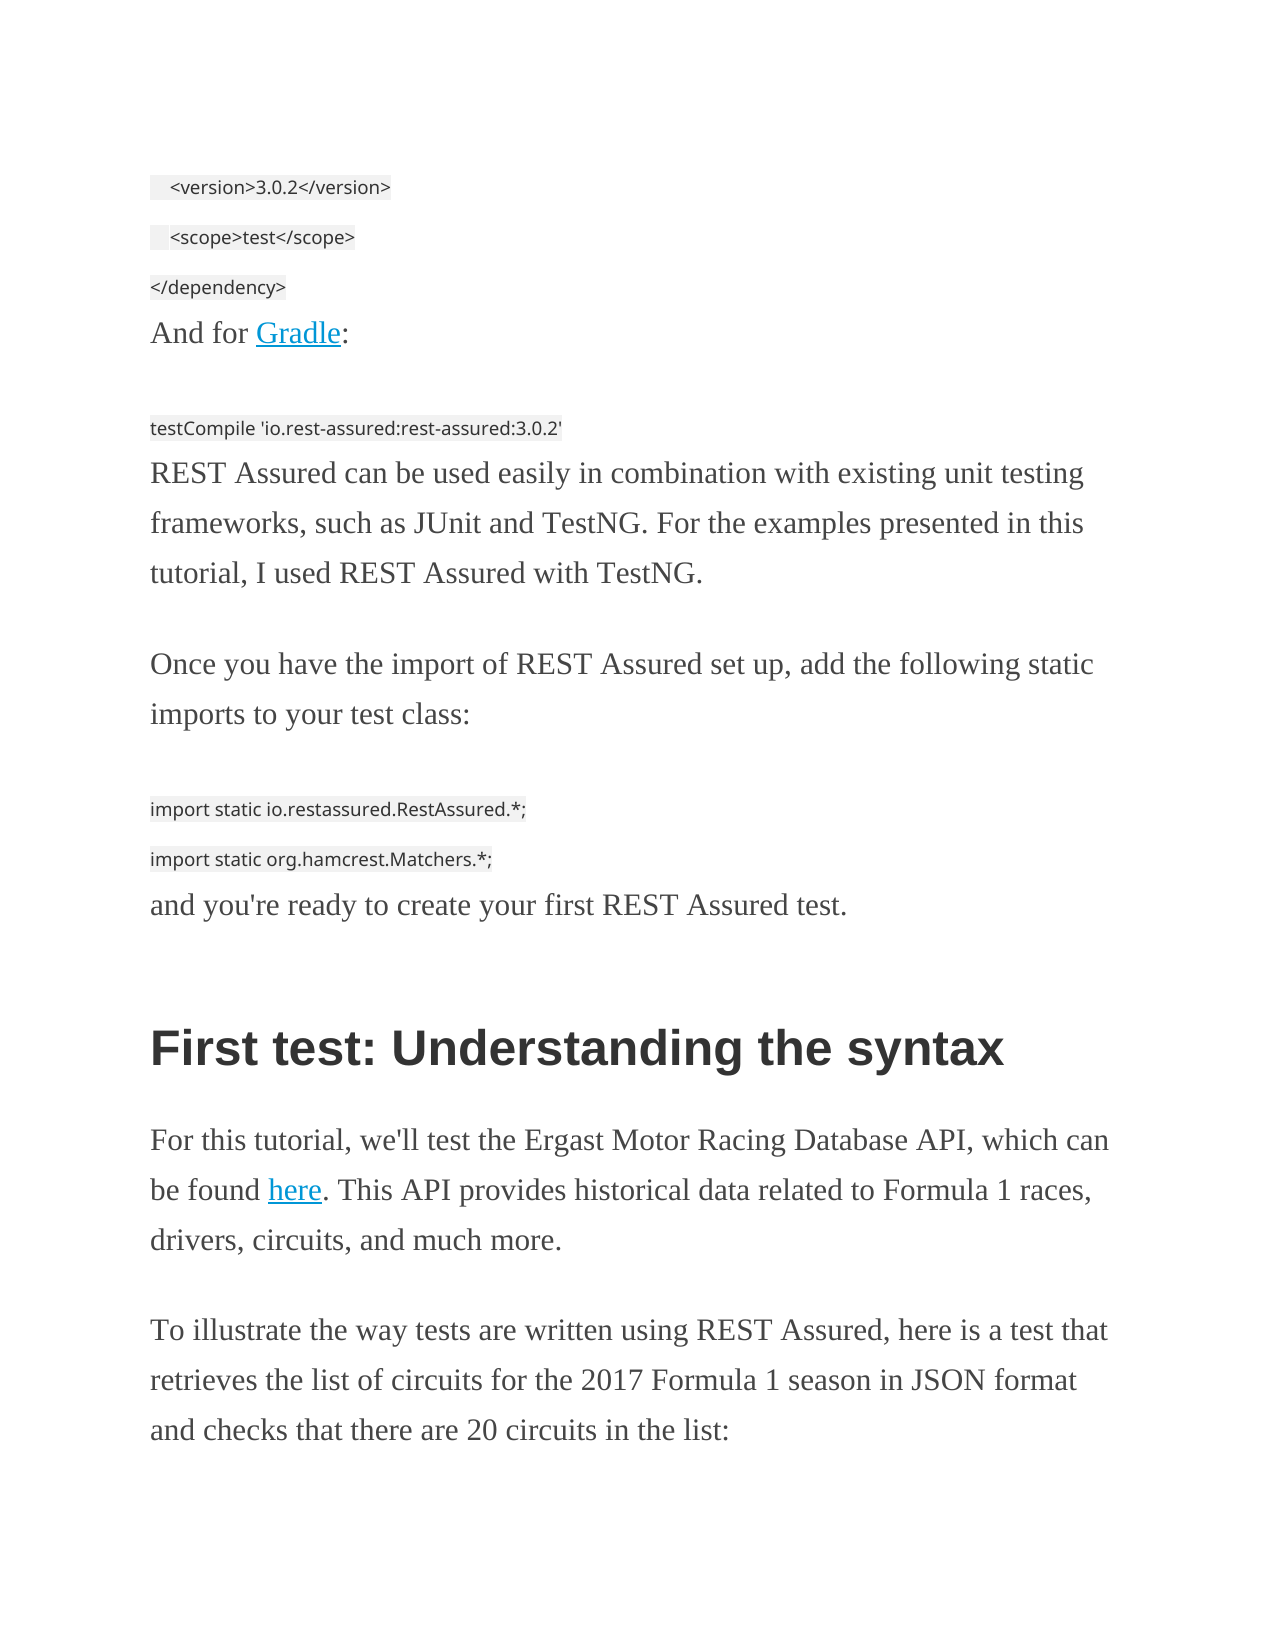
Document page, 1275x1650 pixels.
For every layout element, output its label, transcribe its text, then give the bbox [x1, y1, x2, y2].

text To illustrate the way tests are written using REST Assured, here is a test that retrieves the list of circuits for the 2017 Formula 1 season in JSON format and checks that there are 20 circuits in the list: [150, 1297, 1125, 1447]
text First test: Understanding the syntax [150, 1016, 1125, 1076]
text import static io.restassured.RestAssured.*; import static org.hamcrest.Matchers.*; [150, 772, 1125, 872]
text And for Gradle: [150, 300, 1125, 350]
text testCompile 'io.rest-assured:rest-assured:3.0.2' [150, 391, 1125, 441]
text and you're ready to create your first REST Assured test. [150, 872, 1125, 922]
text Once you have the import of REST Assured set up, add the following static imports to your test class: [150, 631, 1125, 731]
text For this tutorial, we'll test the Ergast Motor Racing Database API, which can be found here. This API provides historical data related to Formula 1 races, drivers, circuits, and much more. [150, 1107, 1125, 1257]
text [150, 150, 1125, 300]
text REST Assured can be used easily in combination with existing unit testing frameworks, such as JUnit and TestNG. For the examples presented in this tutorial, I used REST Assured with TestNG. [150, 441, 1125, 591]
